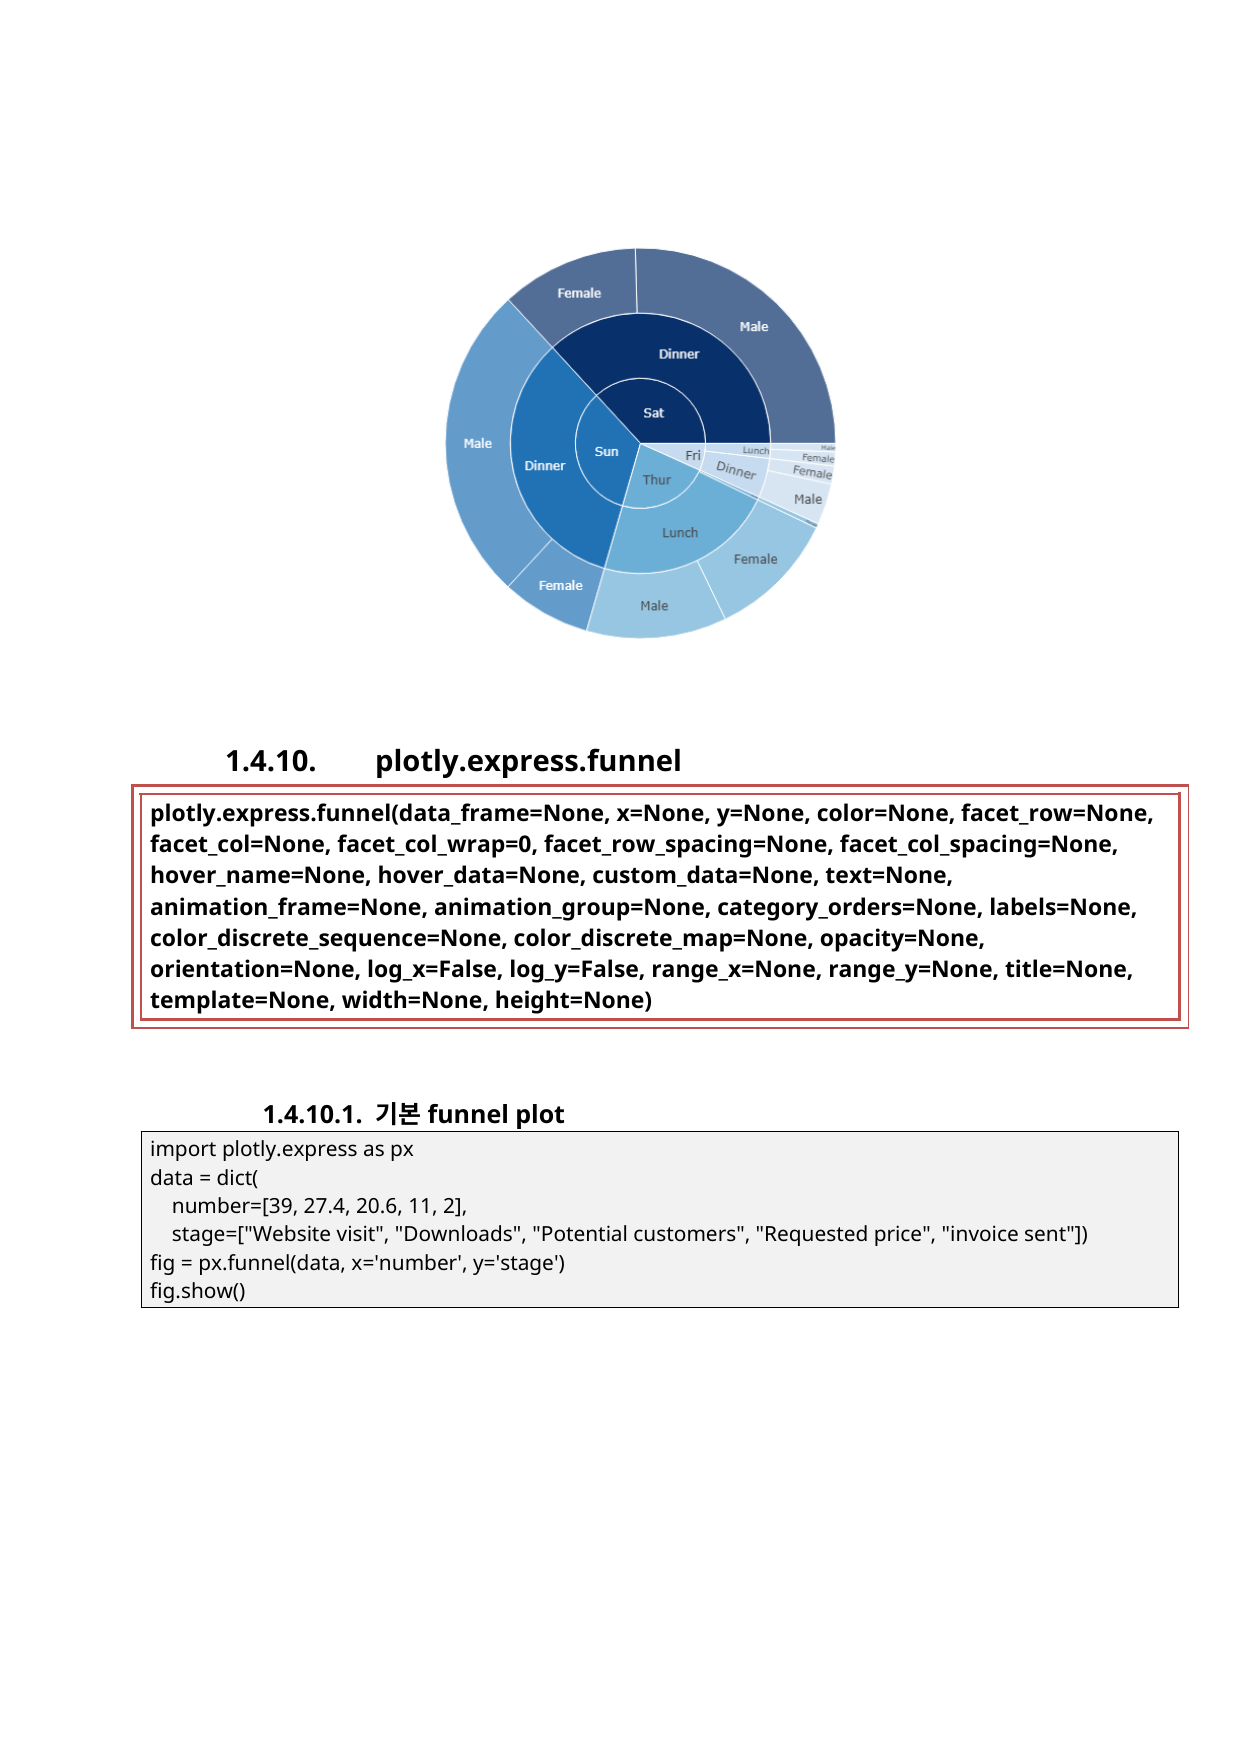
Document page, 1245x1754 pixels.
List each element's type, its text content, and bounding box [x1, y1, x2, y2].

subtitle 기본 funnel plot [262, 1097, 1170, 1131]
subtitle plotly.express.funnel [225, 741, 1170, 780]
text plotly.express.funnel(data_frame=None, x=None, y=None, color=None, facet_row=None, facet_col=None, facet_col_wrap=0, facet_row_spacing=None, facet_col_spacing=None, hover_name=None, hover_data=None, custom_data=None, text=None, animation_frame=None, animation_group=None, category_orders=None, labels=None, color_discrete_sequence=None, color_discrete_map=None, opacity=None, orientation=None, log_x=False, log_y=False, range_x=None, range_y=None, title=None, template=None, width=None, height=None) [134, 787, 1188, 1027]
picture [150, 187, 1130, 720]
text import plotly.express as px data = dict( number=[39, 27.4, 20.6, 11, 2], stage=["Website visit", "Downloads", "Potential customers", "Requested price", "invoice sent"]) fig = px.funnel(data, x='number', y='stage') fig.show() [142, 1132, 1178, 1307]
